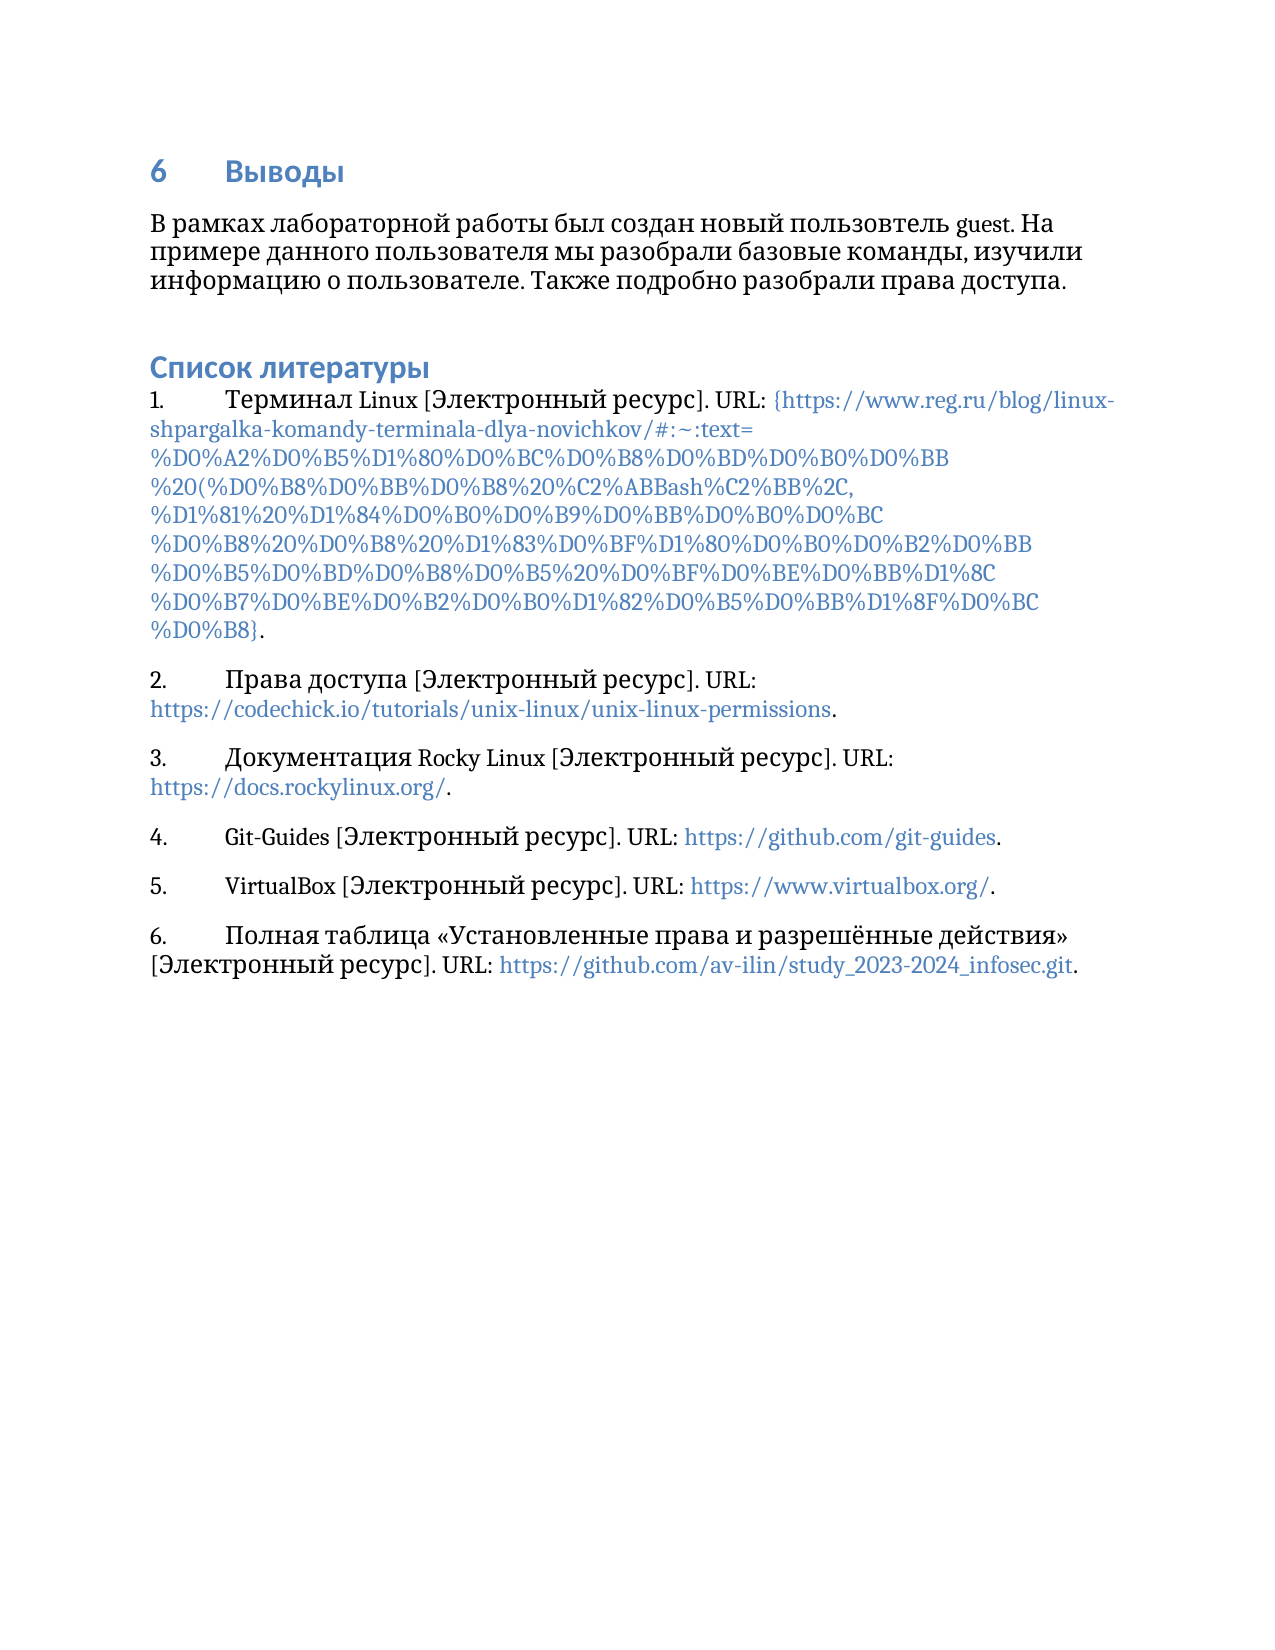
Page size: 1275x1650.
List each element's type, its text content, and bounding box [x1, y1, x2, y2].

text 6. Полная таблица «Установленные права и разрешённые действия» [Электронный ресурс]. URL: https://github.com/av-ilin/study_2023-2024_infosec.git. [150, 922, 1125, 979]
text В рамках лабораторной работы был создан новый пользовтель guest. На примере данного пользователя мы разобрали базовые команды, изучили информацию о пользователе. Также подробно разобрали права доступа. [150, 209, 1125, 296]
text 4. Git-Guides [Электронный ресурс]. URL: https://github.com/git-guides. [150, 823, 1125, 851]
subtitle 6 Выводы [150, 150, 1125, 191]
text 5. VirtualBox [Электронный ресурс]. URL: https://www.virtualbox.org/. [150, 872, 1125, 901]
text 1. Терминал Linux [Электронный ресурс]. URL: {https://www.reg.ru/blog/linux-shpargalka-komandy-terminala-dlya-novichkov/#:~:text=%D0%A2%D0%B5%D1%80%D0%BC%D0%B8%D0%BD%D0%B0%D0%BB%20(%D0%B8%D0%BB%D0%B8%20%C2%ABBash%C2%BB%2C,%D1%81%20%D1%84%D0%B0%D0%B9%D0%BB%D0%B0%D0%BC%D0%B8%20%D0%B8%20%D1%83%D0%BF%D1%80%D0%B0%D0%B2%D0%BB%D0%B5%D0%BD%D0%B8%D0%B5%20%D0%BF%D0%BE%D0%BB%D1%8C%D0%B7%D0%BE%D0%B2%D0%B0%D1%82%D0%B5%D0%BB%D1%8F%D0%BC%D0%B8}. [150, 386, 1125, 645]
text 3. Документация Rocky Linux [Электронный ресурс]. URL: https://docs.rockylinux.org/. [150, 744, 1125, 802]
subtitle Список литературы [150, 346, 1125, 386]
text 2. Права доступа [Электронный ресурс]. URL: https://codechick.io/tutorials/unix-linux/unix-linux-permissions. [150, 666, 1125, 723]
